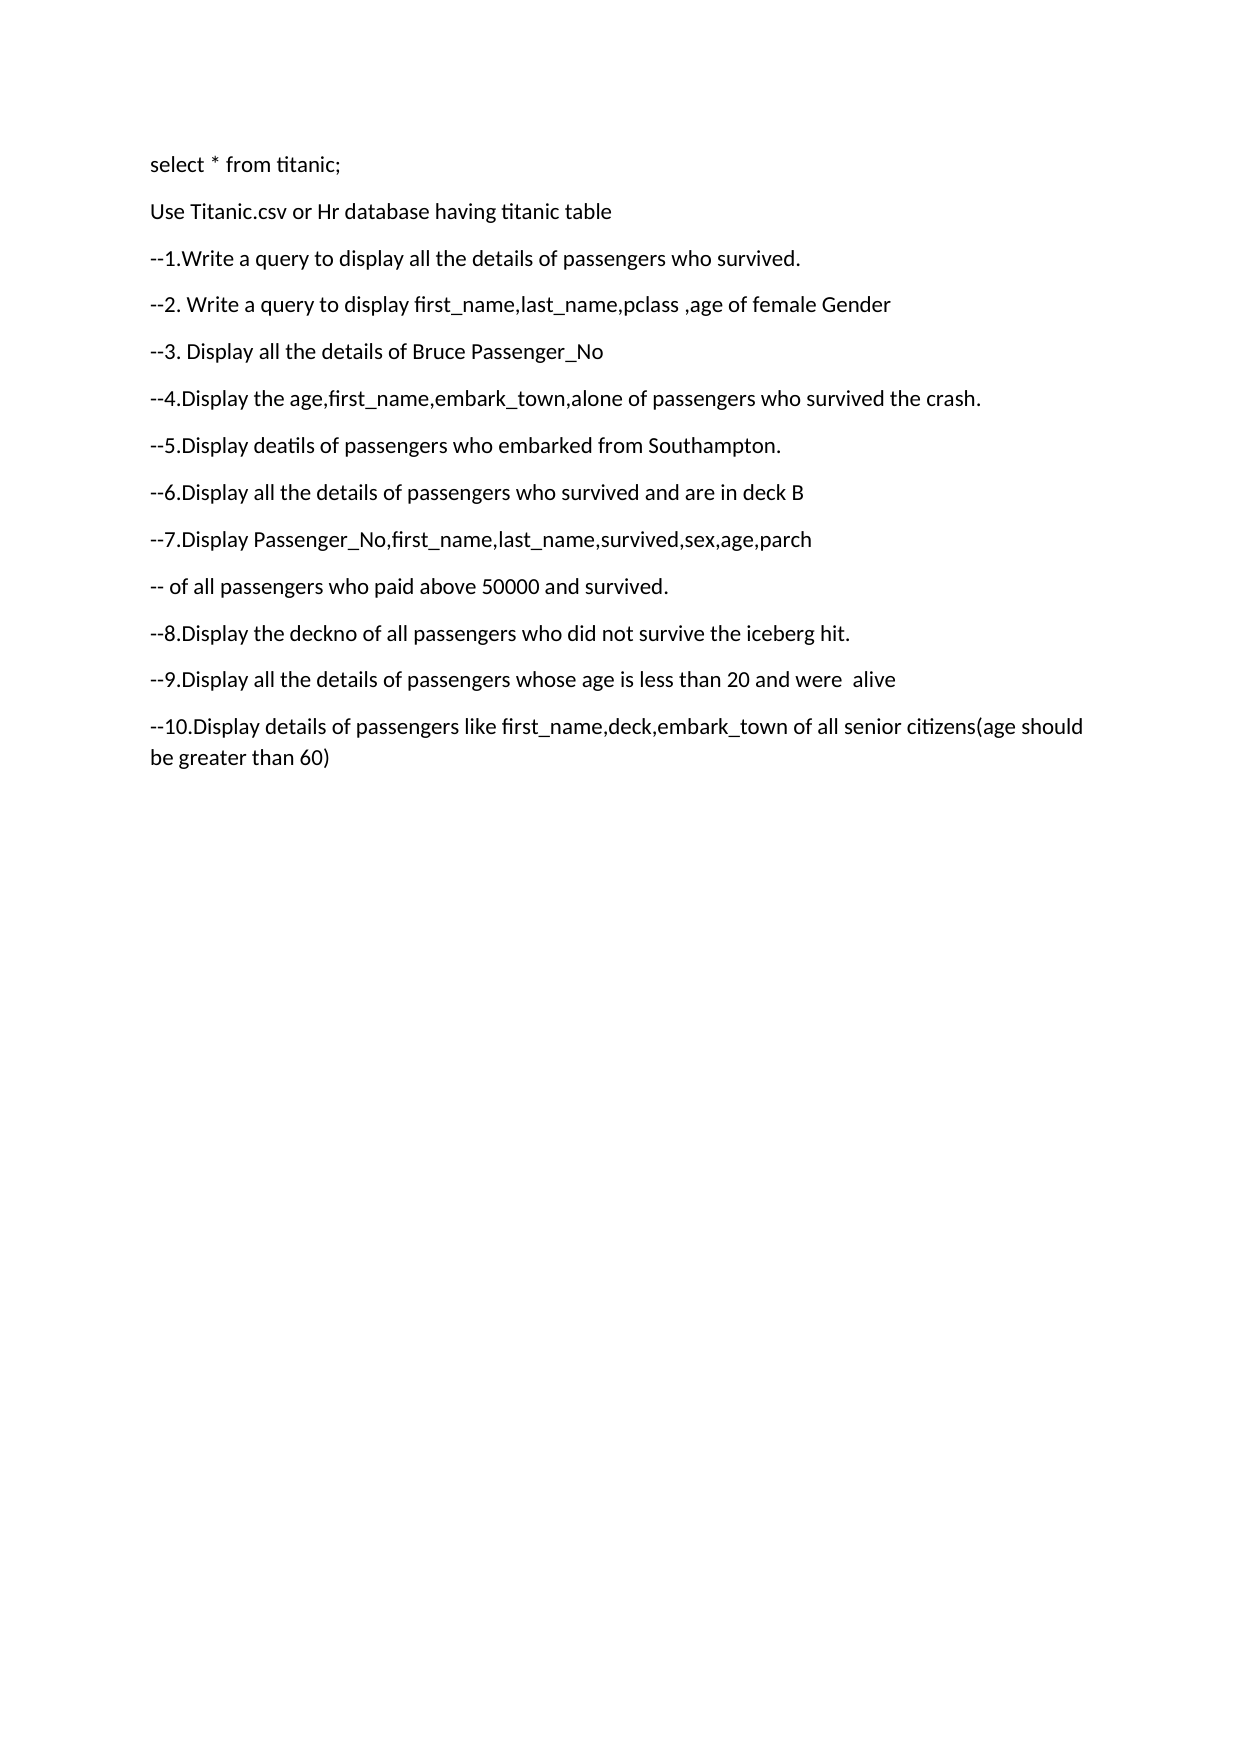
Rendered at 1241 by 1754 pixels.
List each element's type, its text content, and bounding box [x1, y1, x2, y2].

text --10.Display details of passengers like first_name,deck,embark_town of all senior citizens(age should be greater than 60) [150, 712, 1090, 771]
text --8.Display the deckno of all passengers who did not survive the iceberg hit. [150, 619, 1090, 647]
text --7.Display Passenger_No,first_name,last_name,survived,sex,age,parch [150, 525, 1090, 553]
text --3. Display all the details of Bruce Passenger_No [150, 337, 1090, 366]
text --6.Display all the details of passengers who survived and are in deck B [150, 478, 1090, 506]
text --4.Display the age,first_name,embark_town,alone of passengers who survived the crash. [150, 384, 1090, 412]
text --1.Write a query to display all the details of passengers who survived. [150, 244, 1090, 272]
text Use Titanic.csv or Hr database having titanic table [150, 197, 1090, 225]
text select * from titanic; [150, 150, 1090, 178]
text --2. Write a query to display first_name,last_name,pclass ,age of female Gender [150, 291, 1090, 319]
text --5.Display deatils of passengers who embarked from Southampton. [150, 431, 1090, 459]
text --9.Display all the details of passengers whose age is less than 20 and were alive [150, 666, 1090, 694]
text -- of all passengers who paid above 50000 and survived. [150, 572, 1090, 600]
